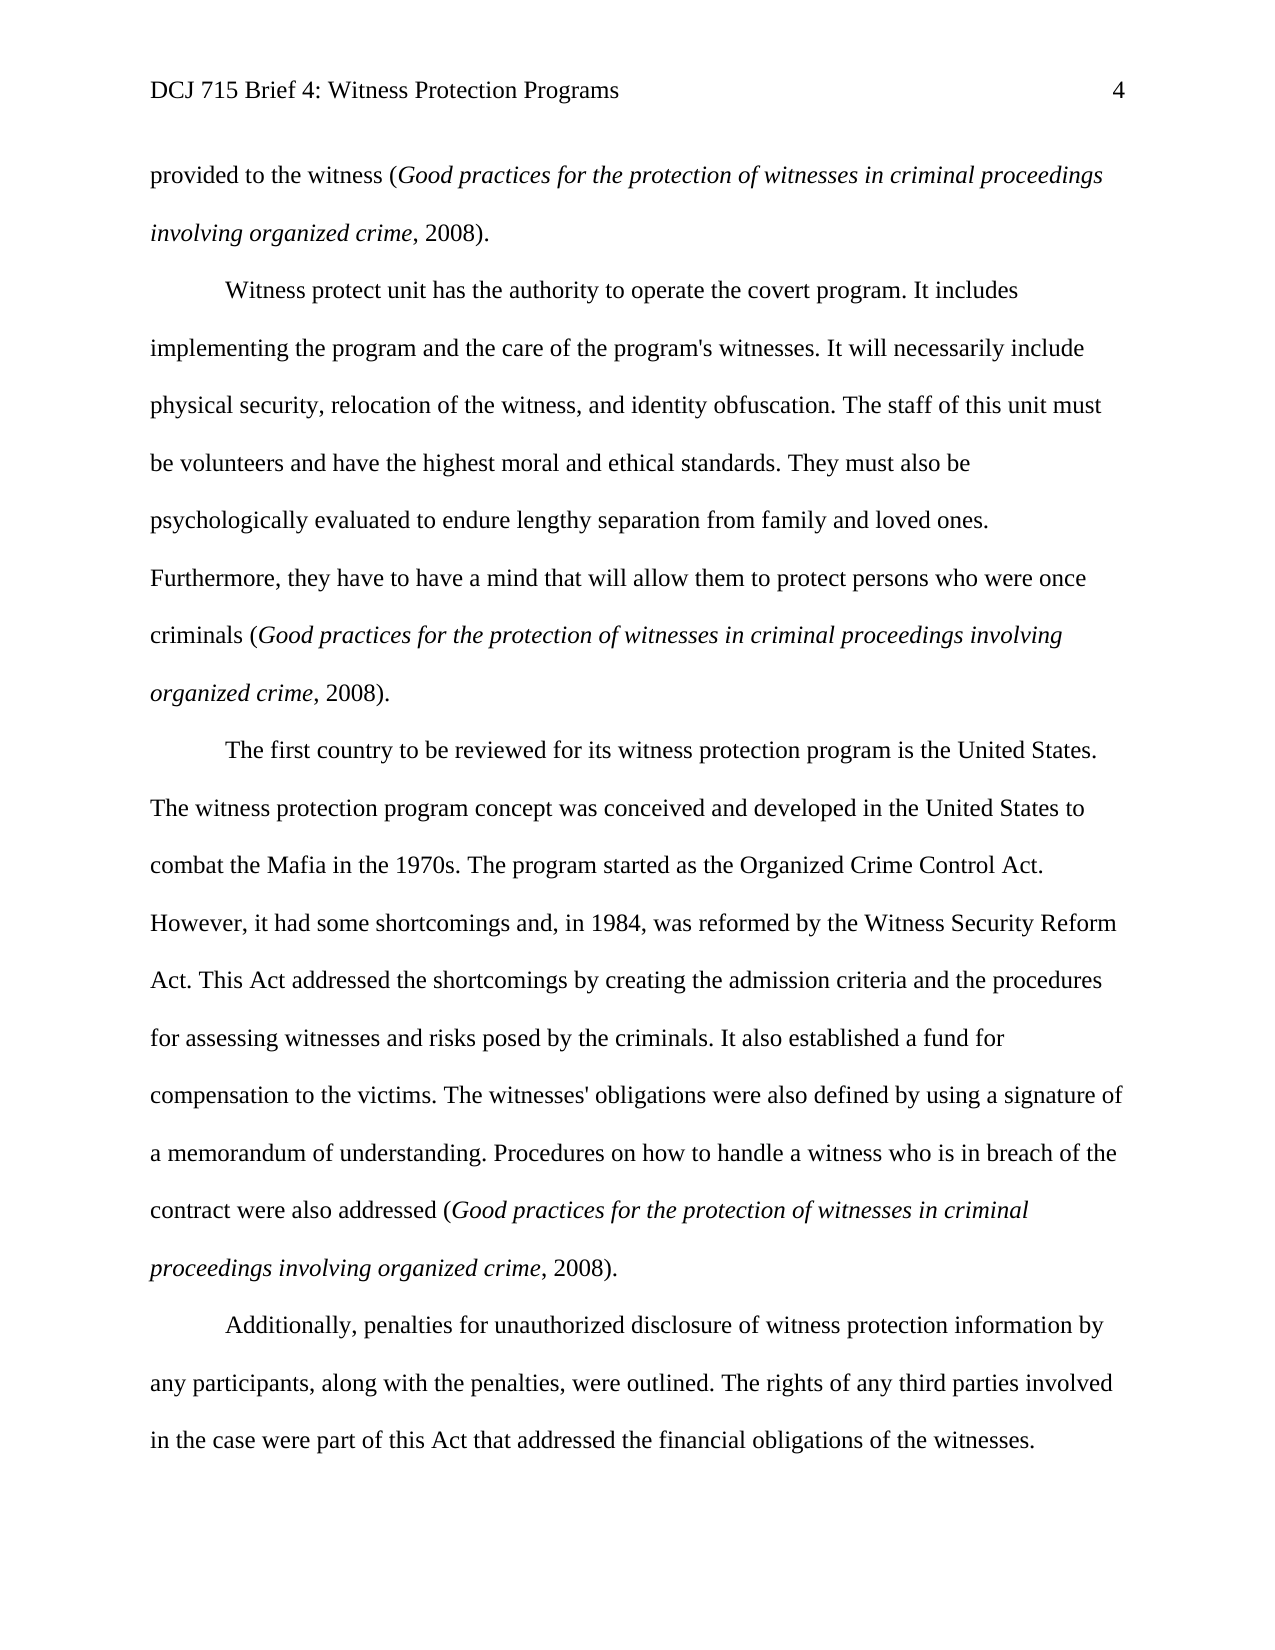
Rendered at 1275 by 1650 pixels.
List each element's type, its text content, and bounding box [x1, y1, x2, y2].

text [150, 161, 1125, 247]
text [150, 1311, 1125, 1454]
text Witness protect unit has the authority to operate the covert program. It includes implementing the program and the care of the program's witnesses. It will necessarily include physical security, relocation of the witness, and identity obfuscation. The staff of this unit must be volunteers and have the highest moral and ethical standards. They must also be psychologically evaluated to endure lengthy separation from family and loved ones. Furthermore, they have to have a mind that will allow them to protect persons who were once criminals (Good practices for the protection of witnesses in criminal proceedings involving organized crime, 2008). [150, 276, 1125, 707]
text The first country to be reviewed for its witness protection program is the United States. The witness protection program concept was conceived and developed in the United States to combat the Mafia in the 1970s. The program started as the Organized Crime Control Act. However, it had some shortcomings and, in 1984, was reformed by the Witness Security Reform Act. This Act addressed the shortcomings by creating the admission criteria and the procedures for assessing witnesses and risks posed by the criminals. It also established a fund for compensation to the victims. The witnesses' obligations were also defined by using a signature of a memorandum of understanding. Procedures on how to handle a witness who is in breach of the contract were also addressed (Good practices for the protection of witnesses in criminal proceedings involving organized crime, 2008). [150, 736, 1125, 1282]
